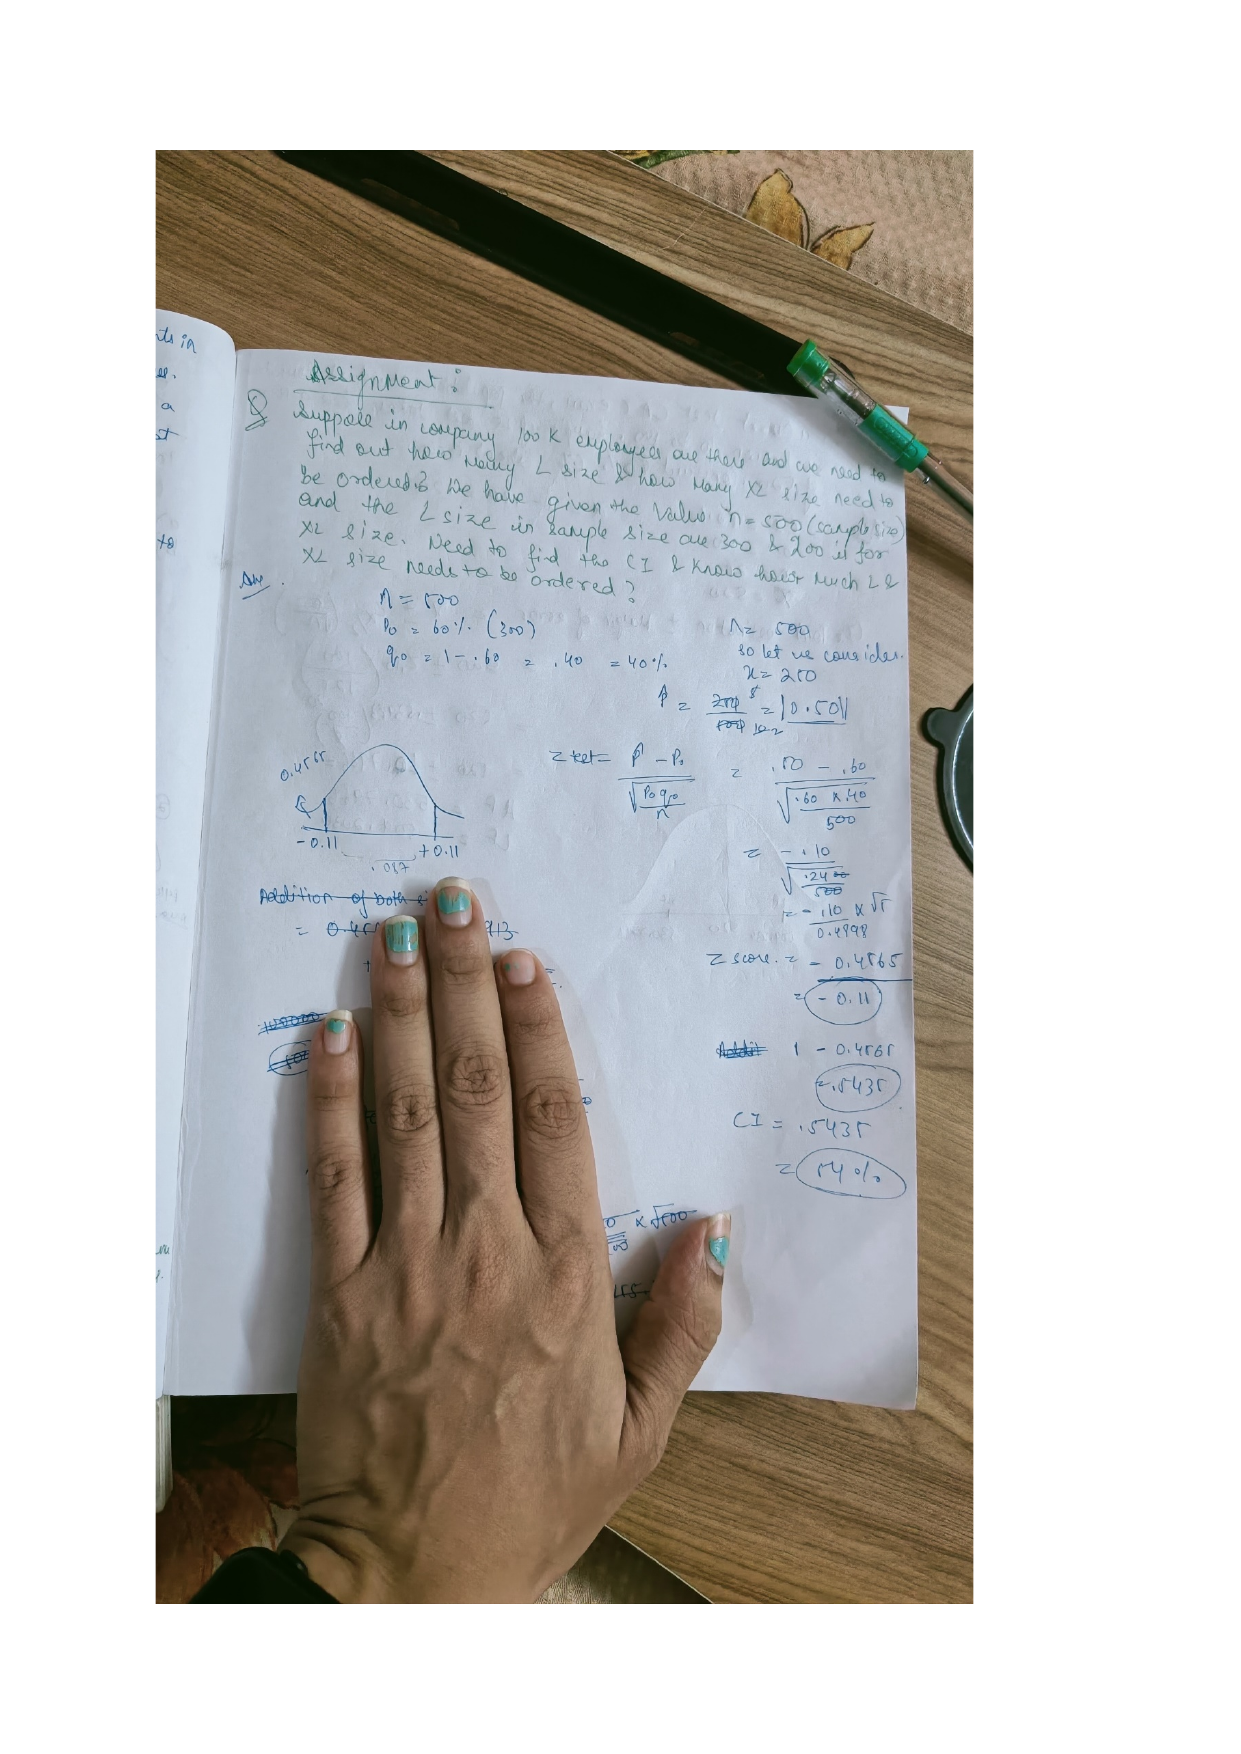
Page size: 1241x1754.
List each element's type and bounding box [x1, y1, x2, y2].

picture [155, 150, 974, 1604]
